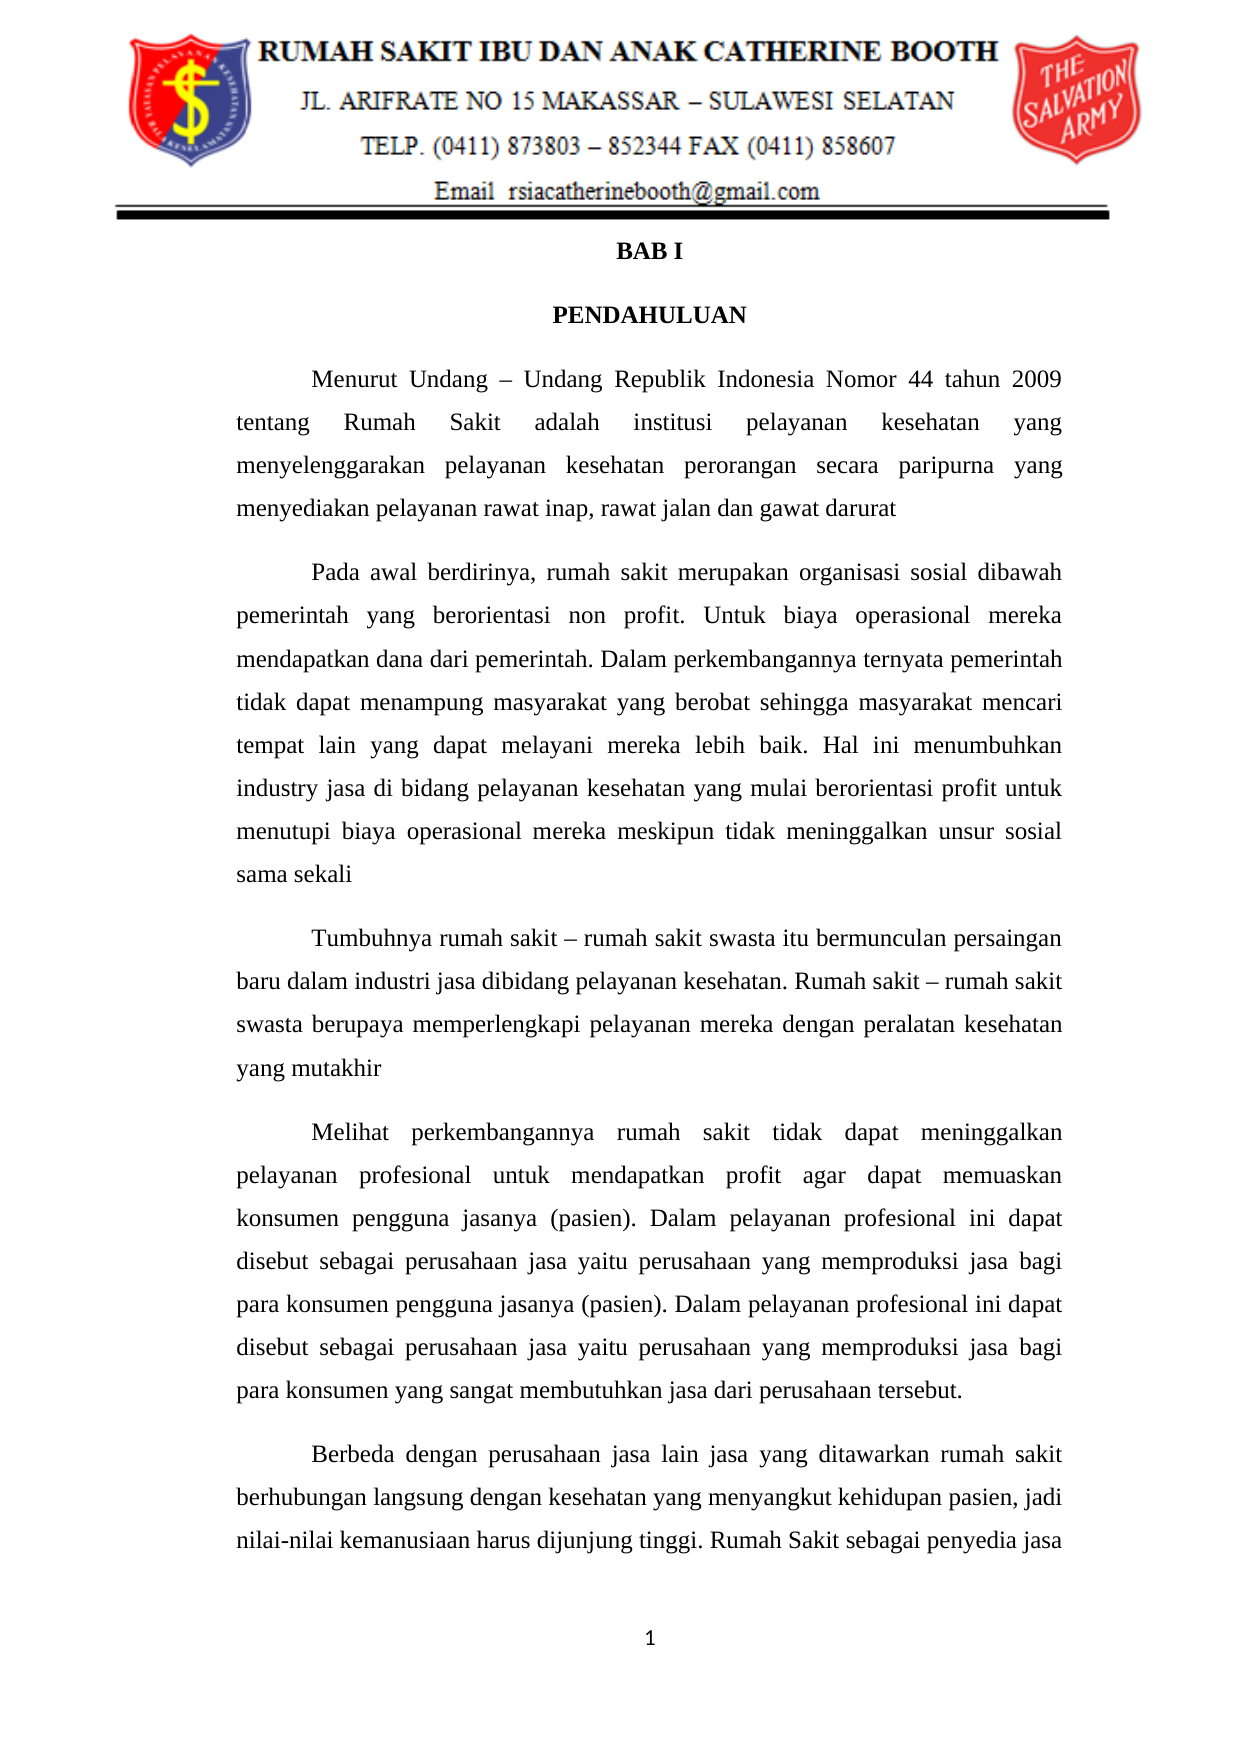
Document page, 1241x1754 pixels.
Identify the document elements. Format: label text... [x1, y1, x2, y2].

picture [96, 20, 1145, 236]
text PENDAHULUAN [236, 300, 1063, 329]
text Tumbuhnya rumah sakit – rumah sakit swasta itu bermunculan persaingan baru dalam industri jasa dibidang pelayanan kesehatan. Rumah sakit – rumah sakit swasta berupaya memperlengkapi pelayanan mereka dengan peralatan kesehatan yang mutakhir [236, 923, 1063, 1081]
text Pada awal berdirinya, rumah sakit merupakan organisasi sosial dibawah pemerintah yang berorientasi non profit. Untuk biaya operasional mereka mendapatkan dana dari pemerintah. Dalam perkembangannya ternyata pemerintah tidak dapat menampung masyarakat yang berobat sehingga masyarakat mencari tempat lain yang dapat melayani mereka lebih baik. Hal ini menumbuhkan industry jasa di bidang pelayanan kesehatan yang mulai berorientasi profit untuk menutupi biaya operasional mereka meskipun tidak meninggalkan unsur sosial sama sekali [236, 557, 1063, 888]
text BAB I [236, 236, 1063, 265]
text Melihat perkembangannya rumah sakit tidak dapat meninggalkan pelayanan profesional untuk mendapatkan profit agar dapat memuaskan konsumen pengguna jasanya (pasien). Dalam pelayanan profesional ini dapat disebut sebagai perusahaan jasa yaitu perusahaan yang memproduksi jasa bagi para konsumen pengguna jasanya (pasien). Dalam pelayanan profesional ini dapat disebut sebagai perusahaan jasa yaitu perusahaan yang memproduksi jasa bagi para konsumen yang sangat membutuhkan jasa dari perusahaan tersebut. [236, 1117, 1063, 1404]
text Menurut Undang – Undang Republik Indonesia Nomor 44 tahun 2009 tentang Rumah Sakit adalah institusi pelayanan kesehatan yang menyelenggarakan pelayanan kesehatan perorangan secara paripurna yang menyediakan pelayanan rawat inap, rawat jalan dan gawat darurat [236, 364, 1063, 522]
